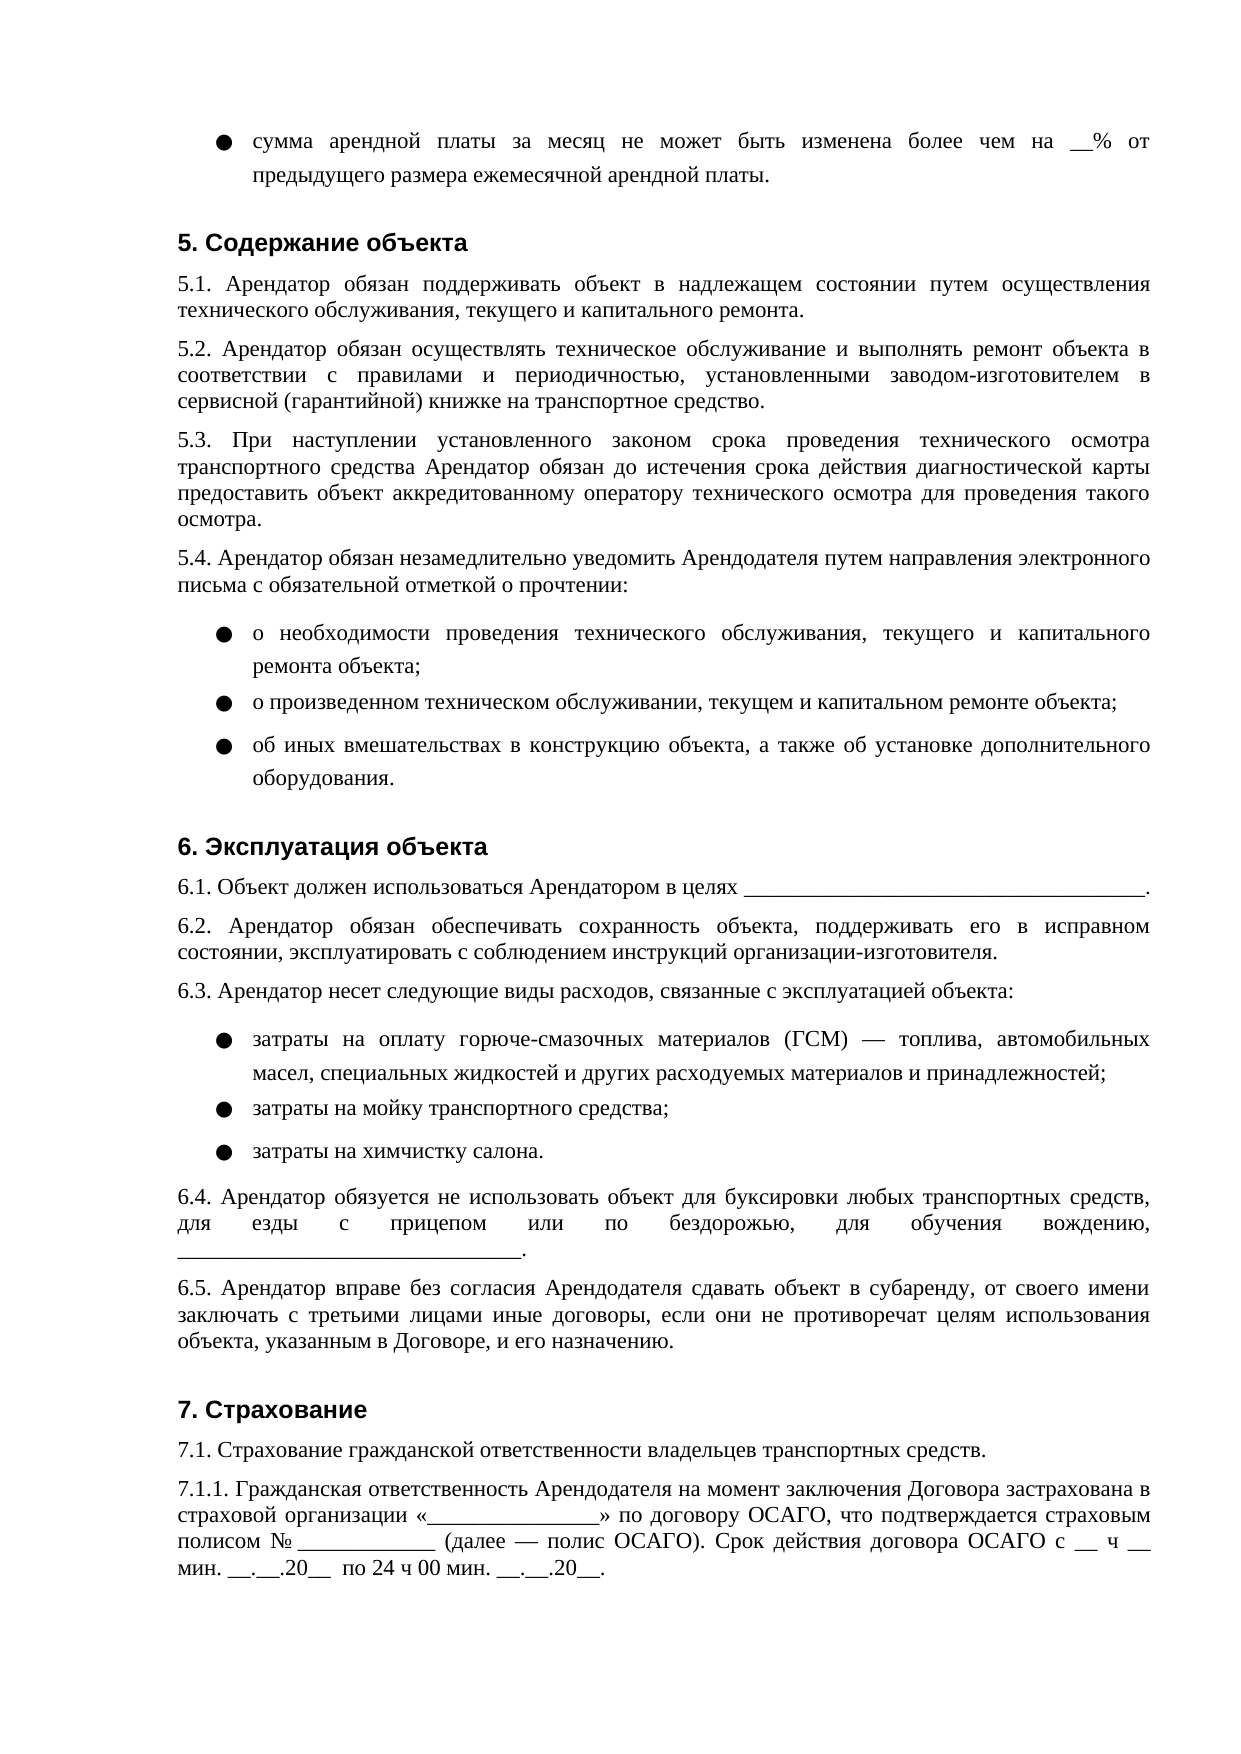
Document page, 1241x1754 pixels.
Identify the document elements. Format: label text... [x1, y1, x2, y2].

text 7. Страхование [177, 1395, 1152, 1423]
text 5.2. Арендатор обязан осуществлять техническое обслуживание и выполнять ремонт объекта в соответствии с правилами и периодичностью, установленными заводом-изготовителем в сервисной (гарантийной) книжке на транспортное средство. [177, 335, 1152, 414]
text 7.1. Страхование гражданской ответственности владельцев транспортных средств. [177, 1436, 1152, 1462]
list затраты на химчистку салона. [215, 1128, 1152, 1170]
text 5.1. Арендатор обязан поддерживать объект в надлежащем состоянии путем осуществления технического обслуживания, текущего и капитального ремонта. [177, 270, 1152, 322]
text 6. Эксплуатация объекта [177, 832, 1152, 860]
text 6.1. Объект должен использоваться Арендатором в целях ___________________________________. [177, 873, 1152, 899]
text 5.3. При наступлении установленного законом срока проведения технического осмотра транспортного средства Арендатор обязан до истечения срока действия диагностической карты предоставить объект аккредитованному оператору технического осмотра для проведения такого осмотра. [177, 426, 1152, 532]
text 7.1.1. Гражданская ответственность Арендодателя на момент заключения Договора застрахована в страховой организации «_______________» по договору ОСАГО, что подтверждается страховым полисом № ____________ (далее — полис ОСАГО). Срок действия договора ОСАГО с __ ч __ мин. __.__.20__ по 24 ч 00 мин. __.__.20__. [177, 1475, 1152, 1580]
list о произведенном техническом обслуживании, текущем и капитальном ремонте объекта; [215, 679, 1152, 721]
list об иных вмешательствах в конструкцию объекта, а также об установке дополнительного оборудования. [215, 721, 1152, 790]
text 6.3. Арендатор несет следующие виды расходов, связанные с эксплуатацией объекта: [177, 977, 1152, 1003]
text 6.5. Арендатор вправе без согласия Арендодателя сдавать объект в субаренду, от своего имени заключать с третьими лицами иные договоры, если они не противоречат целям использования объекта, указанным в Договоре, и его назначению. [177, 1274, 1152, 1353]
text 5.4. Арендатор обязан незамедлительно уведомить Арендодателя путем направления электронного письма с обязательной отметкой о прочтении: [177, 544, 1152, 597]
list сумма арендной платы за месяц не может быть изменена более чем на __% от предыдущего размера ежемесячной арендной платы. [215, 118, 1152, 187]
list затраты на мойку транспортного средства; [215, 1085, 1152, 1128]
list о необходимости проведения технического обслуживания, текущего и капитального ремонта объекта; [215, 609, 1152, 679]
text 5. Содержание объекта [177, 228, 1152, 257]
text 6.2. Арендатор обязан обеспечивать сохранность объекта, поддерживать его в исправном состоянии, эксплуатировать с соблюдением инструкций организации-изготовителя. [177, 912, 1152, 964]
list затраты на оплату горюче-смазочных материалов (ГСМ) — топлива, автомобильных масел, специальных жидкостей и других расходуемых материалов и принадлежностей; [215, 1016, 1152, 1085]
text 6.4. Арендатор обязуется не использовать объект для буксировки любых транспортных средств, для езды с прицепом или по бездорожью, для обучения вождению, ______________________________. [177, 1183, 1152, 1262]
